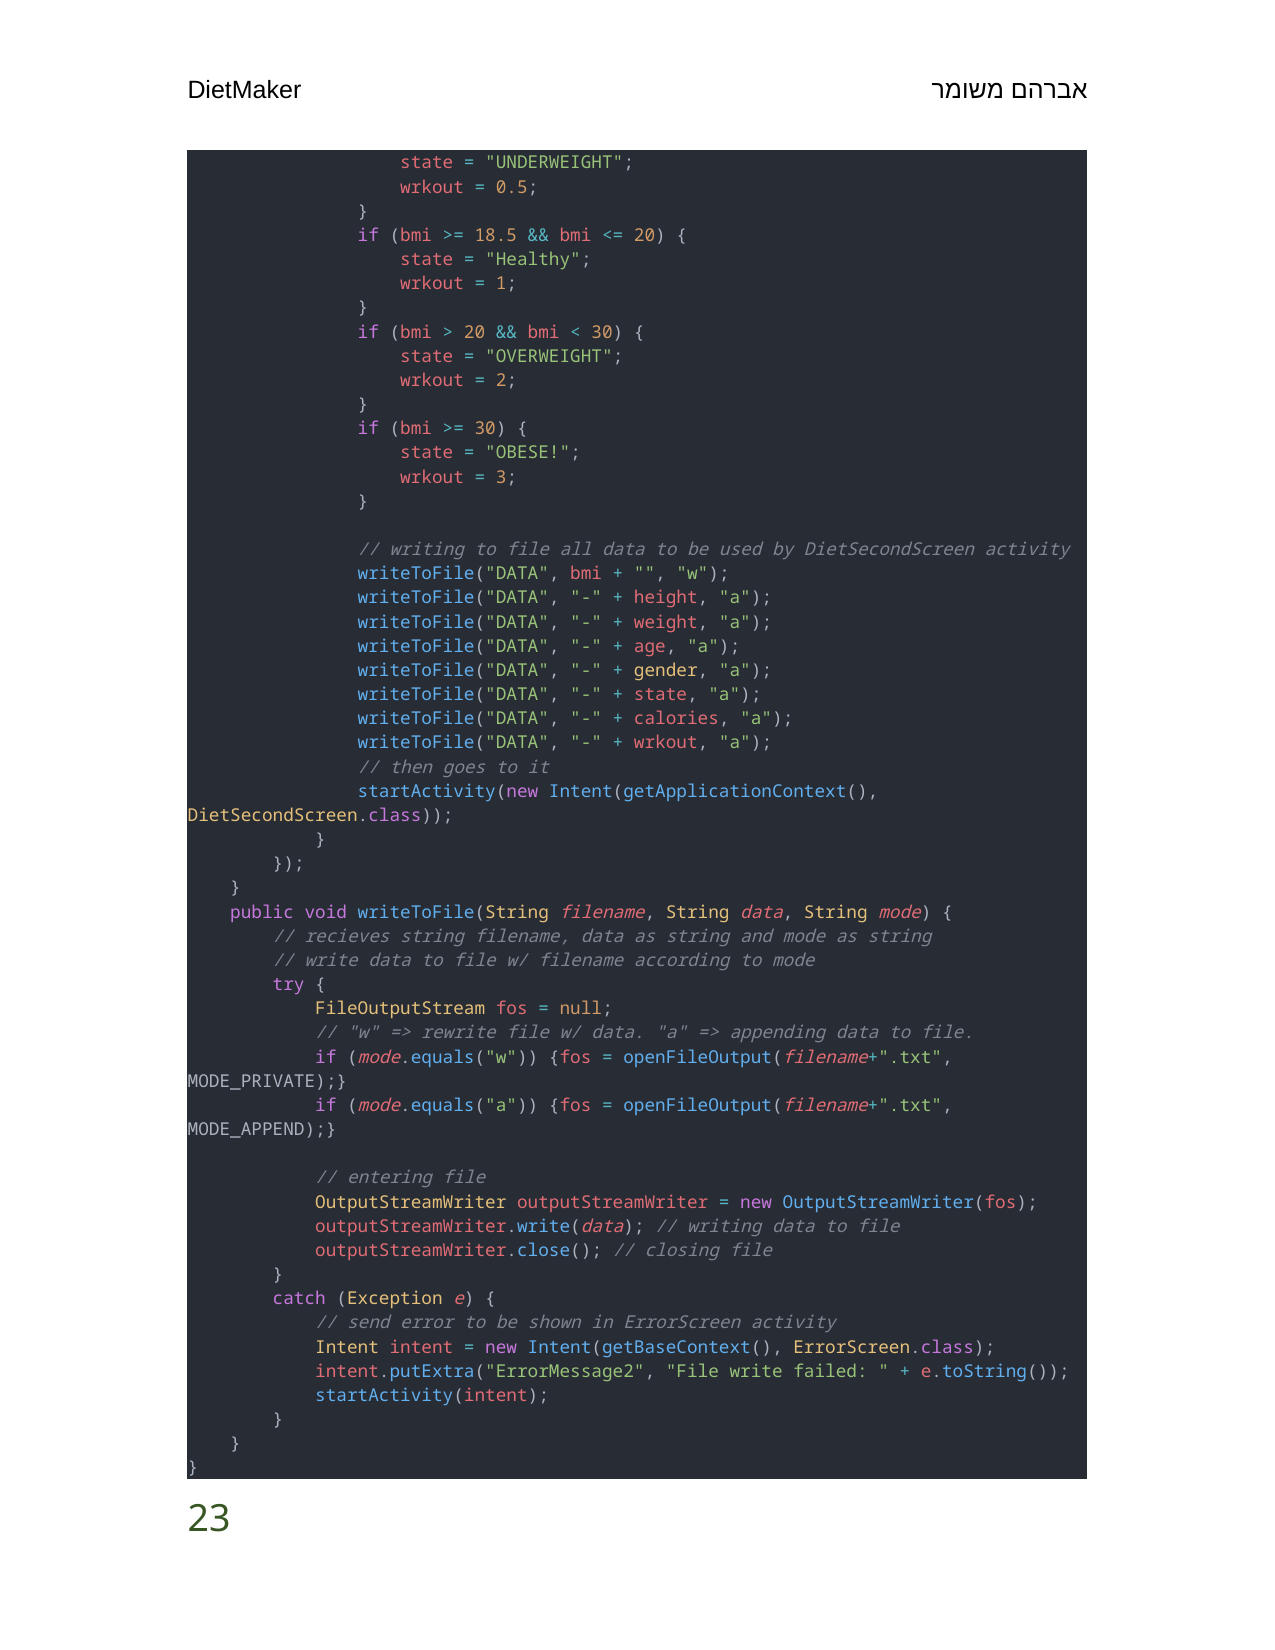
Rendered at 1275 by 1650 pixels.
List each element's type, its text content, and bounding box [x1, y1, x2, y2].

text intent.putExtra("ErrorMessage2", "File write failed: " + e.toString()); [187, 1358, 1087, 1382]
text startActivity(intent); [187, 1382, 1087, 1407]
text } [187, 1262, 1087, 1286]
text } [187, 488, 1087, 512]
text wrkout = 1; [187, 271, 1087, 295]
text Intent intent = new Intent(getBaseContext(), ErrorScreen.class); [187, 1334, 1087, 1358]
text wrkout = 0.5; [187, 174, 1087, 198]
text // entering file [187, 1165, 1087, 1189]
text } [187, 1455, 1087, 1479]
text public void writeToFile(String filename, String data, String mode) { [187, 899, 1087, 923]
text catch (Exception e) { [187, 1286, 1087, 1310]
text outputStreamWriter.close(); // closing file [187, 1237, 1087, 1262]
text } [187, 827, 1087, 851]
text state = "UNDERWEIGHT"; [187, 150, 1087, 174]
text } [187, 392, 1087, 416]
text outputStreamWriter.write(data); // writing data to file [187, 1213, 1087, 1237]
text writeToFile("DATA", "-" + height, "a"); [187, 585, 1087, 609]
text } [187, 1407, 1087, 1431]
text writeToFile("DATA", "-" + state, "a"); [187, 682, 1087, 706]
text // recieves string filename, data as string and mode as string [187, 923, 1087, 947]
text state = "OVERWEIGHT"; [187, 343, 1087, 367]
text writeToFile("DATA", "-" + weight, "a"); [187, 609, 1087, 633]
text }); [187, 851, 1087, 875]
text state = "OBESE!"; [187, 440, 1087, 464]
text startActivity(new Intent(getApplicationContext(), DietSecondScreen.class)); [187, 778, 1087, 827]
text if (bmi >= 30) { [187, 416, 1087, 440]
text // "w" => rewrite file w/ data. "a" => appending data to file. [187, 1020, 1087, 1044]
text writeToFile("DATA", "-" + calories, "a"); [187, 706, 1087, 730]
text } [187, 875, 1087, 899]
text writeToFile("DATA", "-" + age, "a"); [187, 633, 1087, 657]
text if (mode.equals("a")) {fos = openFileOutput(filename+".txt", MODE_APPEND);} [187, 1092, 1087, 1141]
text state = "Healthy"; [187, 247, 1087, 271]
text } [187, 1431, 1087, 1455]
text try { [187, 972, 1087, 996]
text } [187, 198, 1087, 222]
text // writing to file all data to be used by DietSecondScreen activity [187, 537, 1087, 561]
text // send error to be shown in ErrorScreen activity [187, 1310, 1087, 1334]
text if (mode.equals("w")) {fos = openFileOutput(filename+".txt", MODE_PRIVATE);} [187, 1044, 1087, 1092]
text writeToFile("DATA", bmi + "", "w"); [187, 561, 1087, 585]
text FileOutputStream fos = null; [187, 996, 1087, 1020]
text // then goes to it [187, 754, 1087, 778]
text } [187, 295, 1087, 319]
text wrkout = 3; [187, 464, 1087, 488]
text if (bmi >= 18.5 && bmi <= 20) { [187, 222, 1087, 247]
text if (bmi > 20 && bmi < 30) { [187, 319, 1087, 343]
text writeToFile("DATA", "-" + wrkout, "a"); [187, 730, 1087, 754]
text OutputStreamWriter outputStreamWriter = new OutputStreamWriter(fos); [187, 1189, 1087, 1213]
text // write data to file w/ filename according to mode [187, 947, 1087, 972]
text wrkout = 2; [187, 367, 1087, 392]
text writeToFile("DATA", "-" + gender, "a"); [187, 657, 1087, 682]
